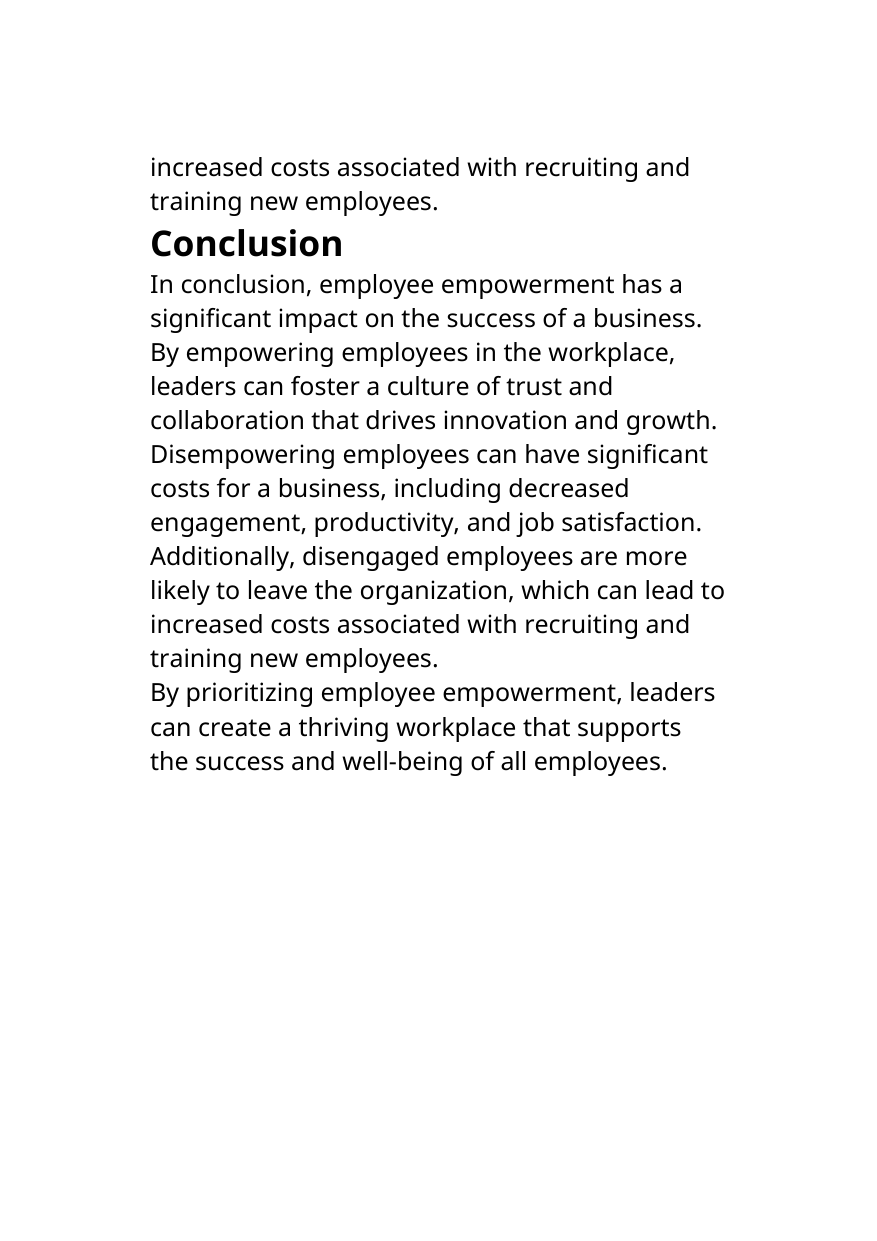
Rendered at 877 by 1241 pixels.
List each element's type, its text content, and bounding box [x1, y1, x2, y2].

text Disempowering employees can have significant costs for a business, including decreased engagement, productivity, and job satisfaction. Additionally, disengaged employees are more likely to leave the organization, which can lead to increased costs associated with recruiting and training new employees. [150, 437, 727, 675]
text By prioritizing employee empowerment, leaders can create a thriving workplace that supports the success and well-being of all employees. [150, 675, 727, 777]
subtitle Conclusion [150, 218, 727, 266]
text In conclusion, employee empowerment has a significant impact on the success of a business. By empowering employees in the workplace, leaders can foster a culture of trust and collaboration that drives innovation and growth. [150, 266, 727, 437]
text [150, 150, 727, 218]
